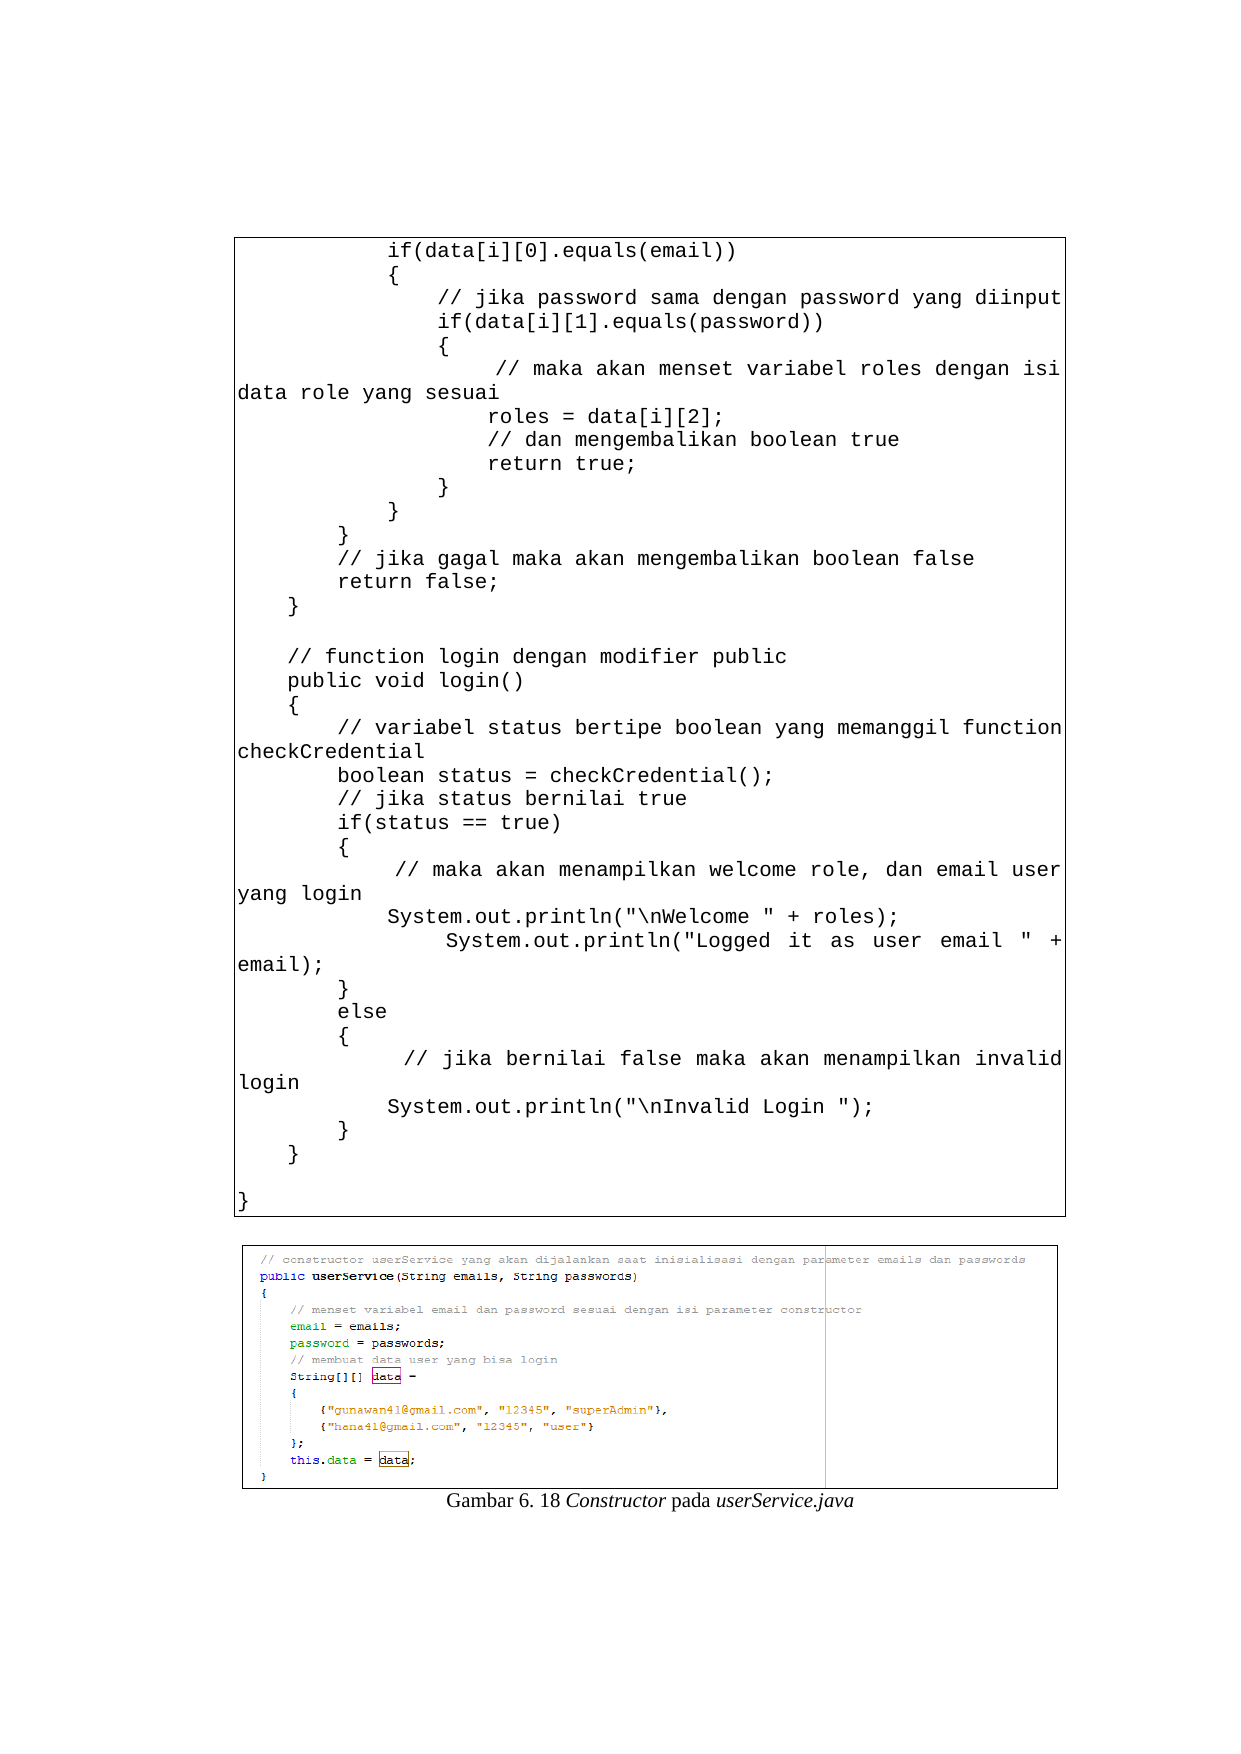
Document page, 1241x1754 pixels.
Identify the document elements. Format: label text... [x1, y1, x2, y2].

text { [237, 836, 1063, 859]
text System.out.println("Logged it as user email " + email); [237, 930, 1063, 977]
text return false; [237, 571, 1063, 595]
text { [237, 335, 1063, 358]
picture [243, 1246, 1057, 1488]
text // jika password sama dengan password yang diinput [237, 287, 1063, 311]
text } [237, 524, 1063, 547]
text { [237, 1025, 1063, 1048]
text System.out.println("\nInvalid Login "); [237, 1096, 1063, 1119]
text } [237, 477, 1063, 500]
text Gambar 6. 18 Constructor pada userService.java [237, 1488, 1063, 1512]
text else [237, 1001, 1063, 1025]
text return true; [237, 453, 1063, 477]
text roles = data[i][2]; [237, 406, 1063, 429]
text boolean status = checkCredential(); [237, 765, 1063, 788]
text } [237, 595, 1063, 618]
text } [235, 1187, 1065, 1216]
text System.out.println("\nWelcome " + roles); [237, 907, 1063, 930]
text } [237, 1119, 1063, 1143]
text } [237, 977, 1063, 1001]
text if(data[i][0].equals(email)) [235, 238, 1065, 264]
text // jika gagal maka akan mengembalikan boolean false [237, 547, 1063, 571]
text { [237, 694, 1063, 717]
text if(status == true) [237, 812, 1063, 836]
text // function login dengan modifier public [237, 646, 1063, 670]
text } [237, 1143, 1063, 1167]
text } [237, 500, 1063, 524]
text // maka akan menset variabel roles dengan isi data role yang sesuai [237, 358, 1063, 406]
text // jika status bernilai true [237, 788, 1063, 812]
text public void login() [237, 670, 1063, 694]
text // jika bernilai false maka akan menampilkan invalid login [237, 1048, 1063, 1096]
text // dan mengembalikan boolean true [237, 429, 1063, 453]
text { [237, 264, 1063, 287]
text if(data[i][1].equals(password)) [237, 311, 1063, 335]
text // maka akan menampilkan welcome role, dan email user yang login [237, 859, 1063, 907]
text // variabel status bertipe boolean yang memanggil function checkCredential [237, 717, 1063, 765]
